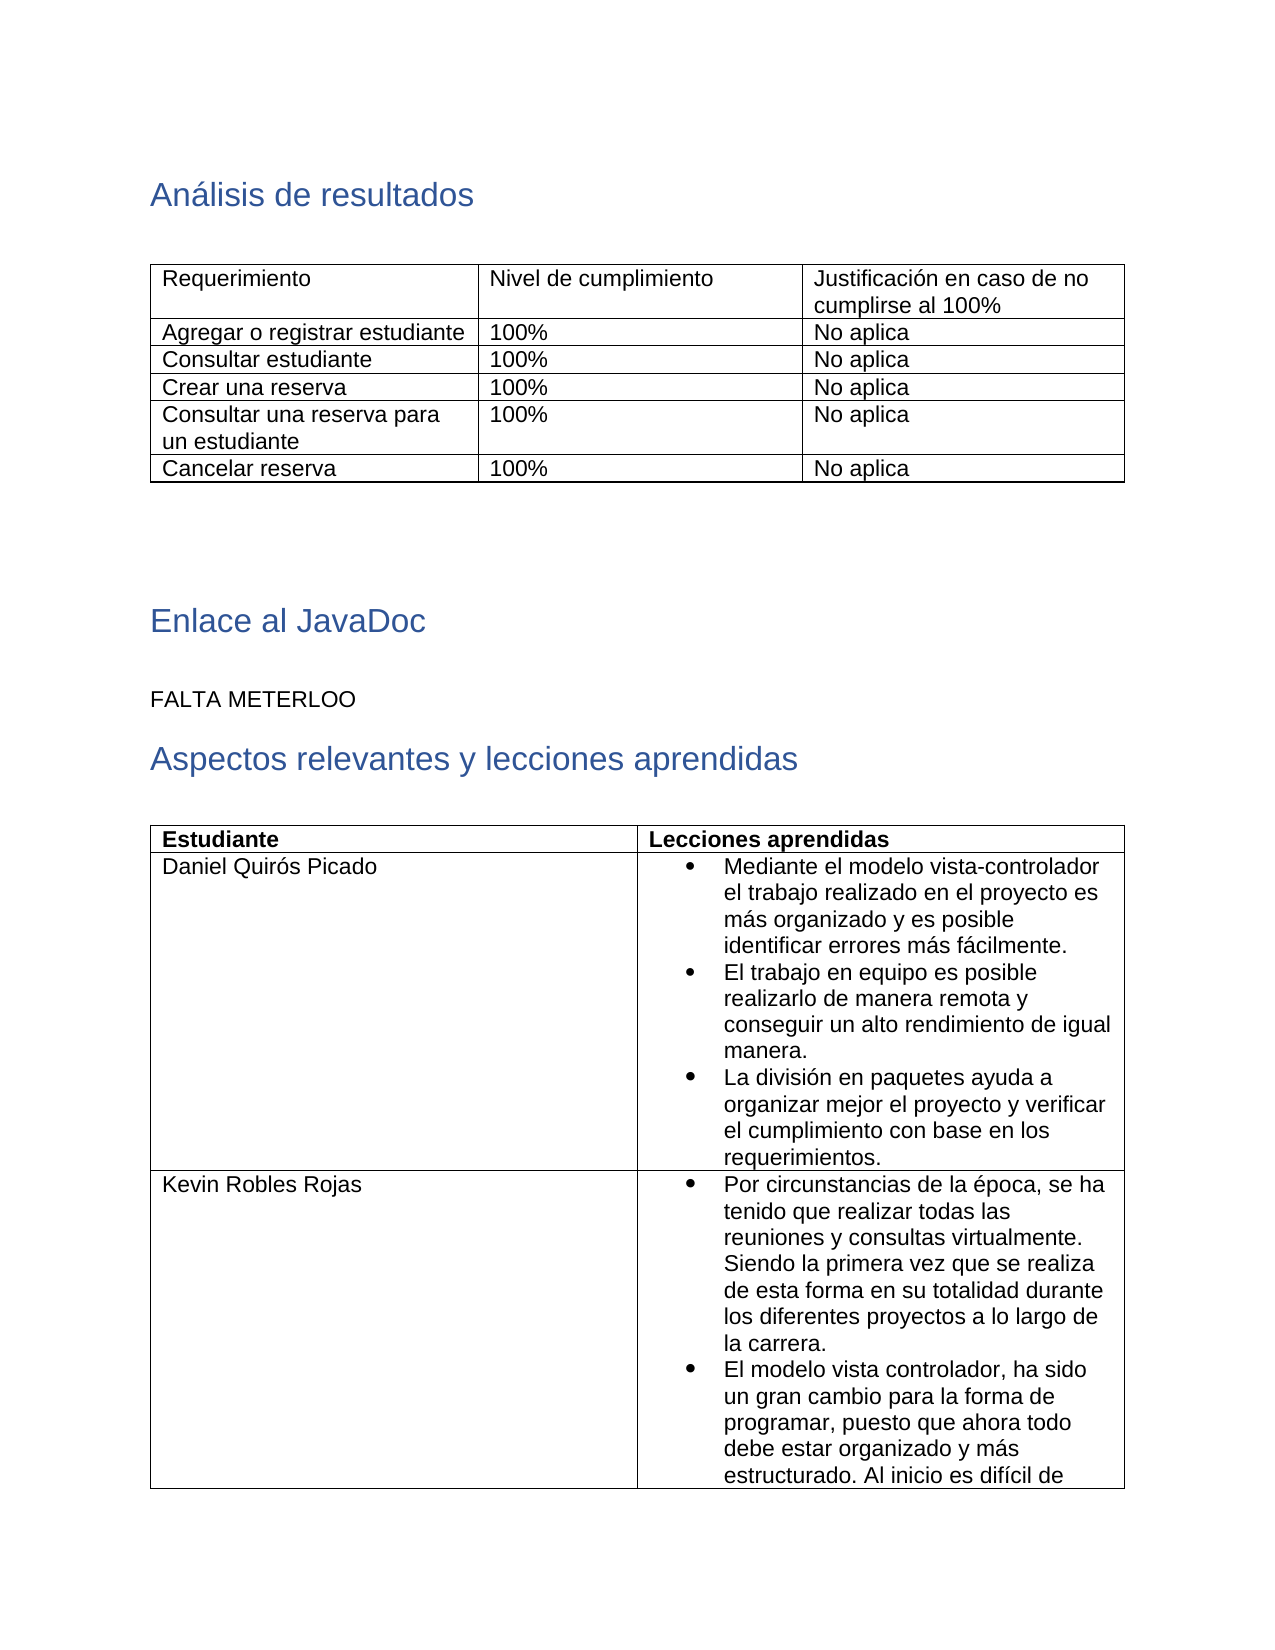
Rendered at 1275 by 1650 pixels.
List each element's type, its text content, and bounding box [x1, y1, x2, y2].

table_header Nivel de cumplimiento [479, 265, 802, 318]
table_header Lecciones aprendidas [638, 826, 1124, 852]
subtitle Enlace al JavaDoc [150, 601, 1125, 639]
table_cell No aplica [803, 455, 1124, 481]
subtitle Análisis de resultados [150, 175, 1125, 262]
table_cell Kevin Robles Rojas [151, 1171, 637, 1488]
table_cell Consultar una reserva para un estudiante [151, 401, 478, 454]
table_cell Cancelar reserva [151, 455, 478, 481]
table_header Estudiante [151, 826, 637, 852]
table_cell 100% [479, 401, 802, 454]
table_header Requerimiento [151, 265, 478, 318]
table_cell No aplica [803, 319, 1124, 345]
table_cell Consultar estudiante [151, 346, 478, 373]
table_header Justificación en caso de no cumplirse al 100% [803, 265, 1124, 318]
table_cell Daniel Quirós Picado [151, 853, 637, 1170]
table_cell Agregar o registrar estudiante [151, 319, 478, 345]
table_cell No aplica [803, 346, 1124, 373]
table_cell 100% [479, 319, 802, 345]
table_cell 100% [479, 346, 802, 373]
table_cell 100% [479, 455, 802, 481]
subtitle Aspectos relevantes y lecciones aprendidas [150, 739, 1125, 778]
table_cell 100% [479, 374, 802, 400]
table_cell No aplica [803, 401, 1124, 454]
table_cell Crear una reserva [151, 374, 478, 400]
table_cell No aplica [803, 374, 1124, 400]
text FALTA METERLOO [150, 686, 1125, 713]
